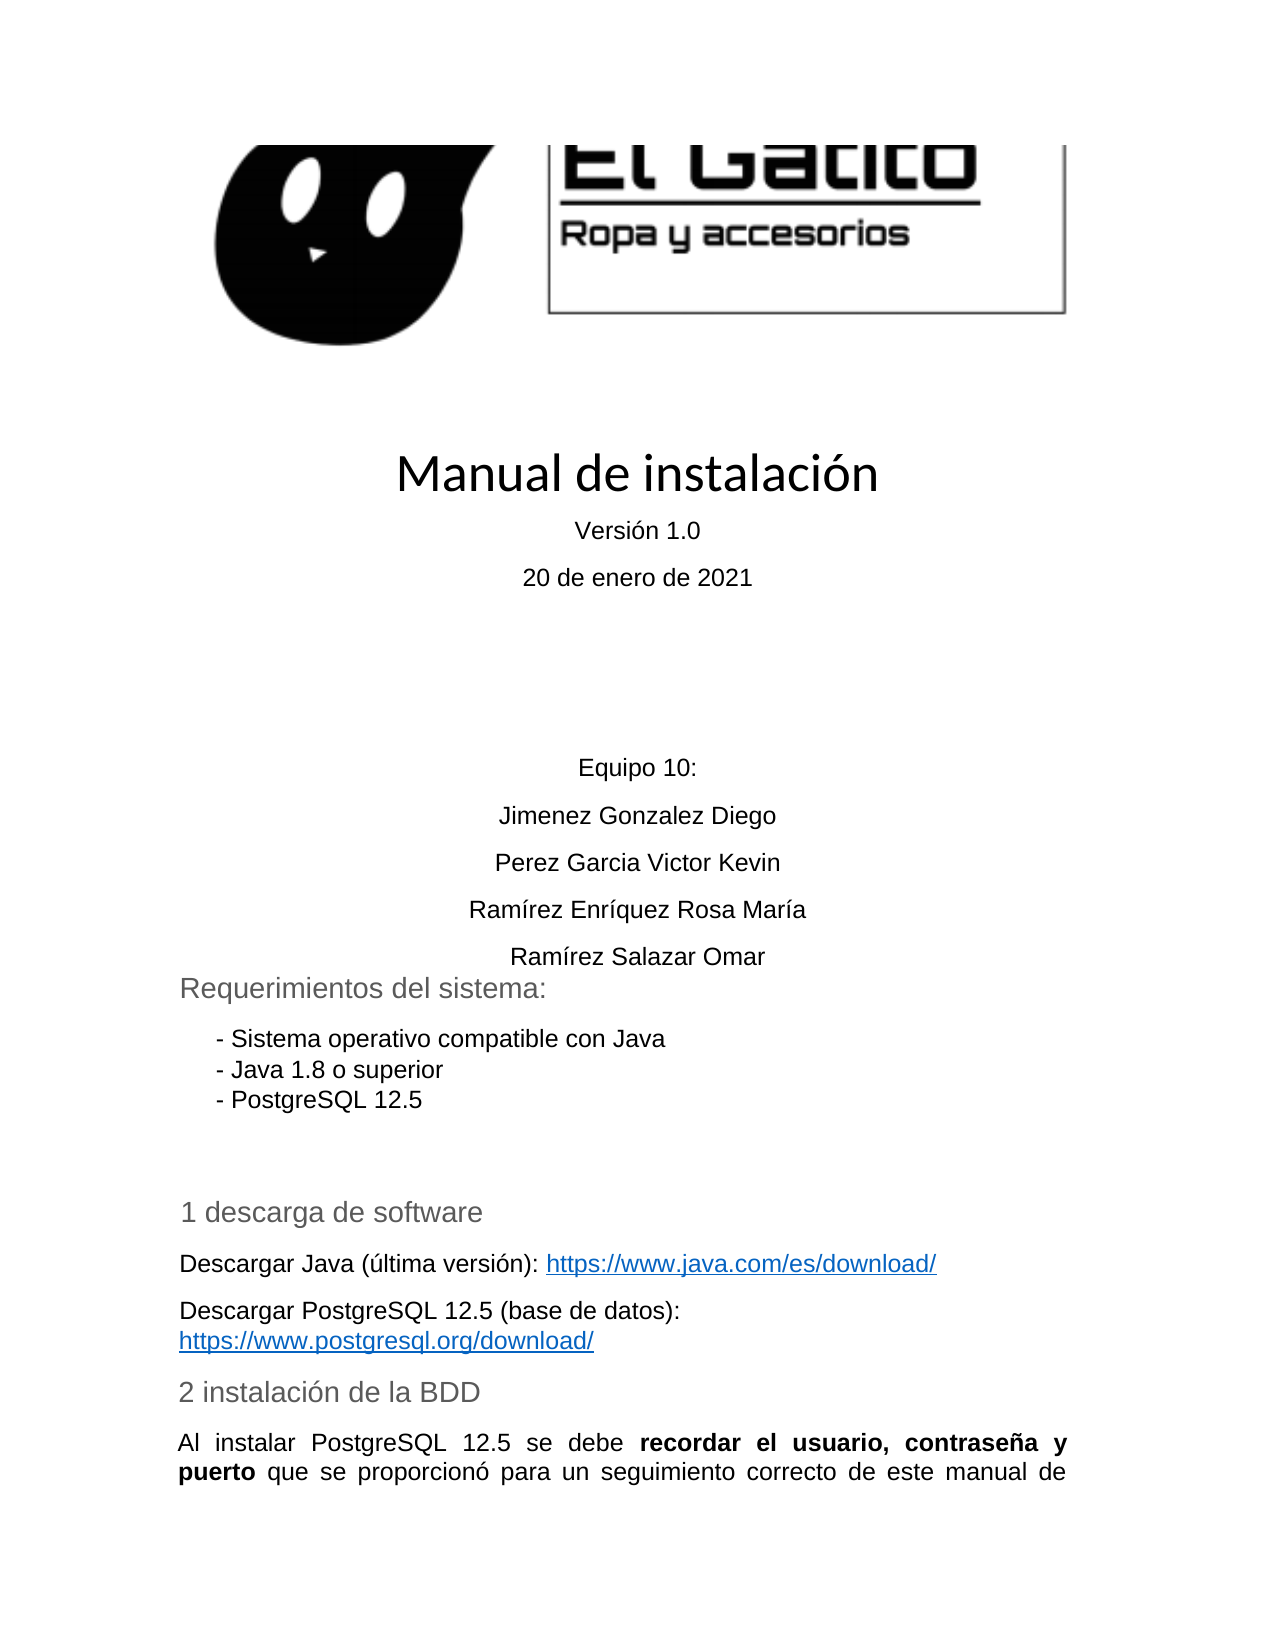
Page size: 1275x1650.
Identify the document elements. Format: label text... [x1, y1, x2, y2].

text Descargar PostgreSQL 12.5 (base de datos): [179, 1296, 1098, 1324]
text Jimenez Gonzalez Diego [177, 801, 1098, 829]
text - Java 1.8 o superior [216, 1054, 1098, 1083]
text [177, 1427, 1068, 1486]
text Descargar Java (última versión): https://www.java.com/es/download/ [179, 1248, 1098, 1277]
picture [177, 145, 1098, 390]
text Equipo 10: [177, 753, 1098, 782]
text 20 de enero de 2021 [177, 563, 1098, 592]
text - PostgreSQL 12.5 [216, 1085, 1098, 1114]
text 1 descarga de software [180, 1195, 1098, 1229]
text Requerimientos del sistema: [179, 971, 1098, 1004]
text Ramírez Enríquez Rosa María [177, 895, 1098, 924]
text - Sistema operativo compatible con Java [216, 1024, 1098, 1053]
text 2 instalación de la BDD [178, 1375, 1098, 1408]
text Manual de instalación [177, 390, 1098, 505]
text Ramírez Salazar Omar [177, 942, 1098, 971]
text Perez Garcia Victor Kevin [177, 848, 1098, 876]
text https://www.postgresql.org/download/ [179, 1326, 1098, 1355]
text Versión 1.0 [177, 516, 1098, 545]
